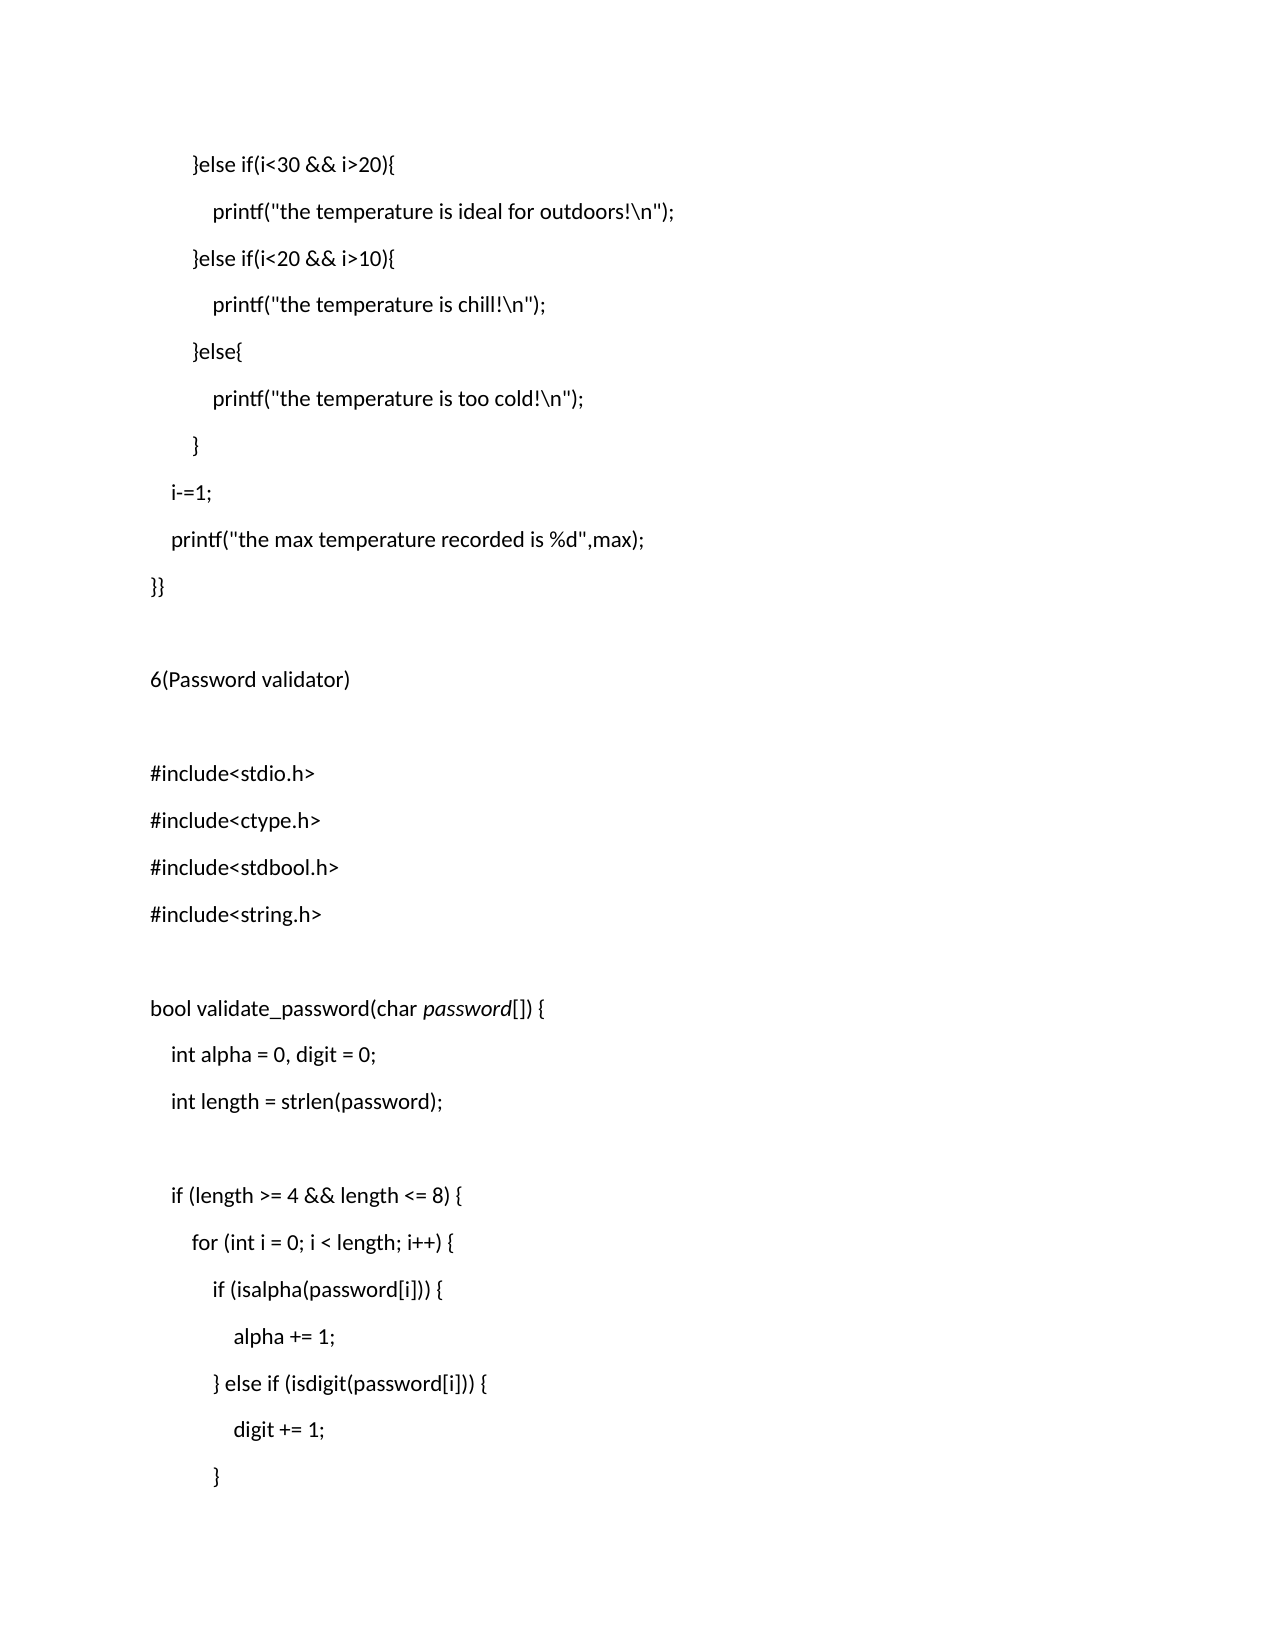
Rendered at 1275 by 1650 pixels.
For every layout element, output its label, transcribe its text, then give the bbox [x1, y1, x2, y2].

text } [150, 431, 1125, 459]
text int alpha = 0, digit = 0; [150, 1041, 1125, 1069]
text printf("the temperature is too cold!\n"); [150, 384, 1125, 412]
text int length = strlen(password); [150, 1087, 1125, 1116]
text bool validate_password(char password[]) { [150, 994, 1125, 1022]
text } [150, 1462, 1125, 1491]
text i-=1; [150, 478, 1125, 506]
text }else if(i<30 && i>20){ [150, 150, 1125, 178]
text if (isalpha(password[i])) { [150, 1275, 1125, 1303]
text #include<string.h> [150, 900, 1125, 928]
text printf("the temperature is chill!\n"); [150, 291, 1125, 319]
text for (int i = 0; i < length; i++) { [150, 1228, 1125, 1256]
text printf("the max temperature recorded is %d",max); [150, 525, 1125, 553]
text } else if (isdigit(password[i])) { [150, 1369, 1125, 1397]
text }else if(i<20 && i>10){ [150, 244, 1125, 272]
text printf("the temperature is ideal for outdoors!\n"); [150, 197, 1125, 225]
text digit += 1; [150, 1416, 1125, 1444]
text }} [150, 572, 1125, 600]
text if (length >= 4 && length <= 8) { [150, 1181, 1125, 1209]
text #include<ctype.h> [150, 806, 1125, 834]
text #include<stdbool.h> [150, 853, 1125, 881]
text alpha += 1; [150, 1322, 1125, 1350]
text 6(Password validator) [150, 666, 1125, 694]
text }else{ [150, 337, 1125, 366]
text #include<stdio.h> [150, 759, 1125, 787]
